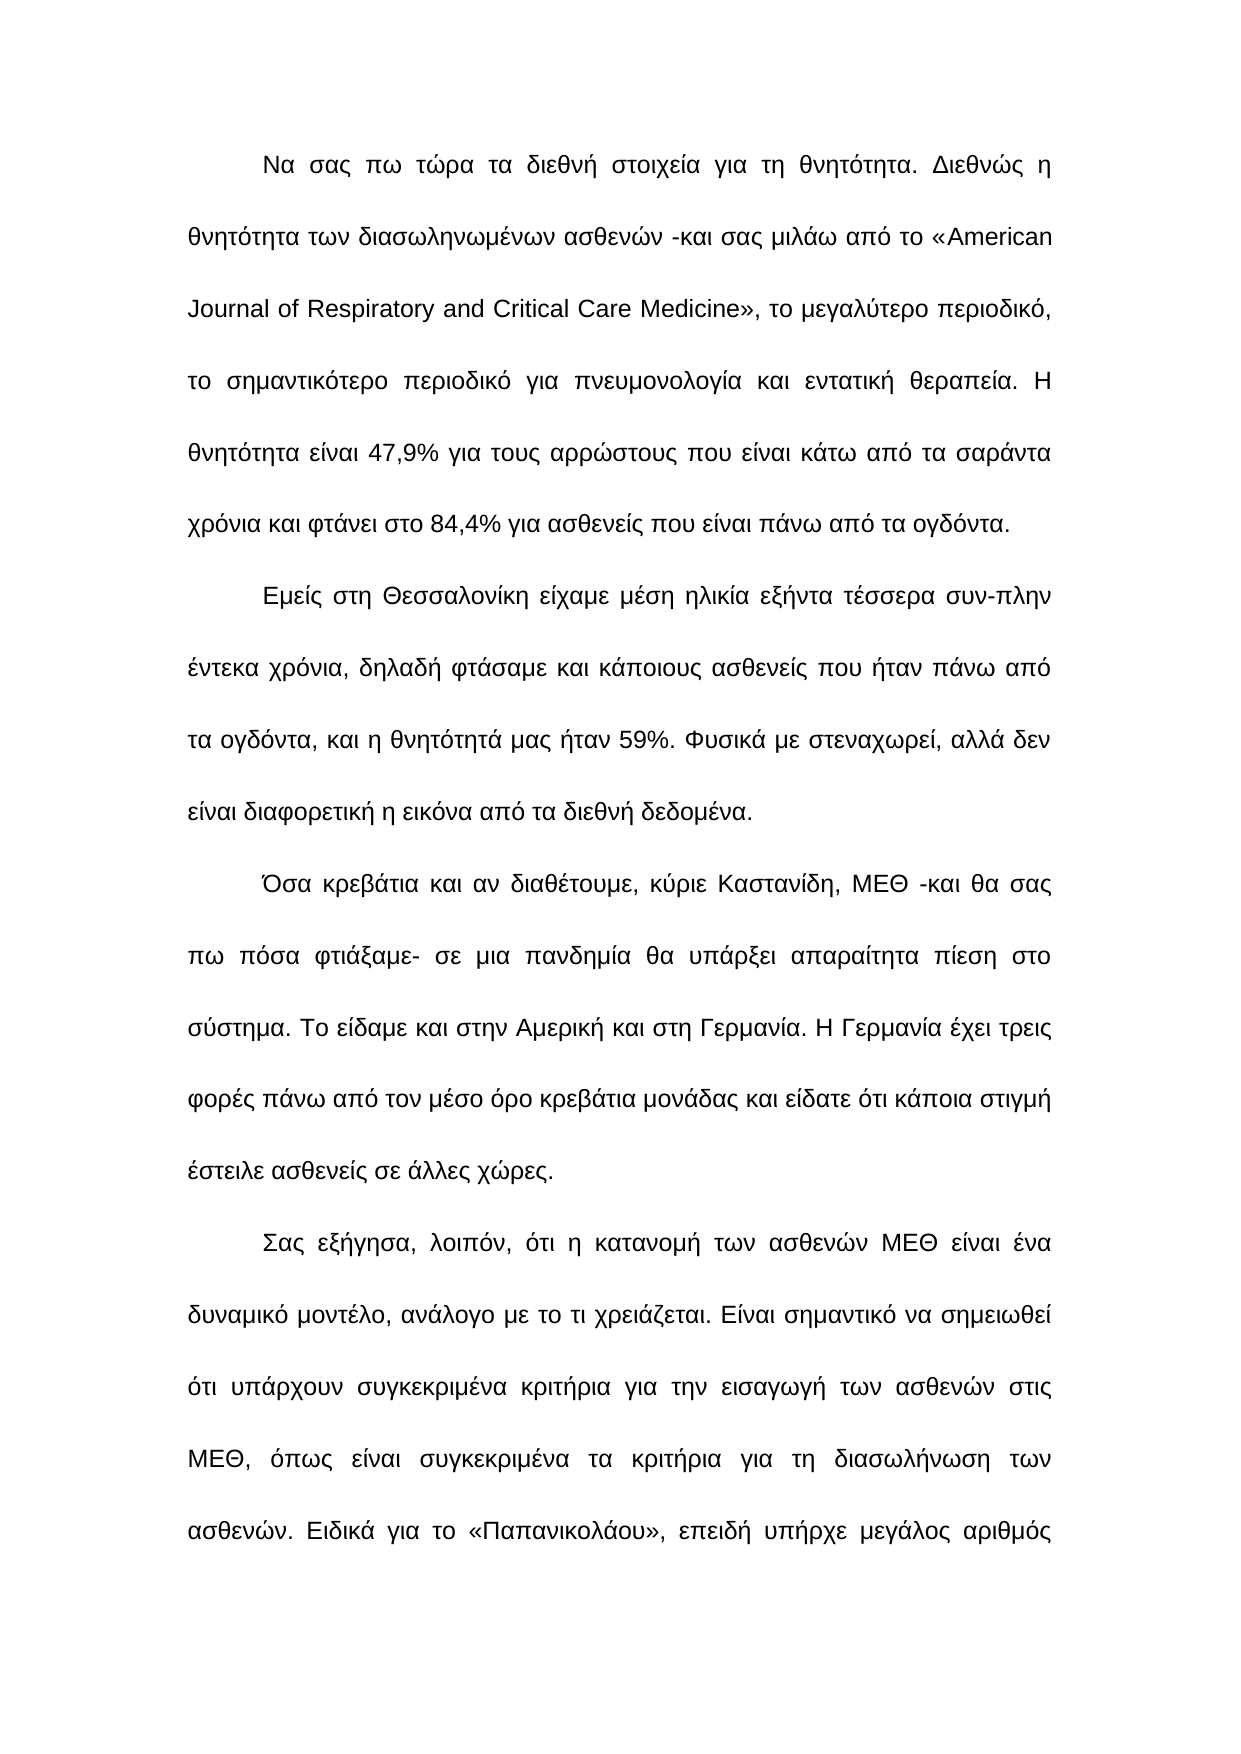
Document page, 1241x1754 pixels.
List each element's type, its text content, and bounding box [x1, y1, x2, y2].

text Εμείς στη Θεσσαλονίκη είχαμε μέση ηλικία εξήντα τέσσερα συν-πλην έντεκα χρόνια, δηλαδή φτάσαμε και κάποιους ασθενείς που ήταν πάνω από τα ογδόντα, και η θνητότητά μας ήταν 59%. Φυσικά με στεναχωρεί, αλλά δεν είναι διαφορετική η εικόνα από τα διεθνή δεδομένα. [187, 581, 1053, 826]
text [187, 1228, 1053, 1544]
text Όσα κρεβάτια και αν διαθέτουμε, κύριε Καστανίδη, ΜΕΘ -και θα σας πω πόσα φτιάξαμε- σε μια πανδημία θα υπάρξει απαραίτητα πίεση στο σύστημα. Το είδαμε και στην Αμερική και στη Γερμανία. Η Γερμανία έχει τρεις φορές πάνω από τον μέσο όρο κρεβάτια μονάδας και είδατε ότι κάποια στιγμή έστειλε ασθενείς σε άλλες χώρες. [187, 869, 1053, 1185]
text Να σας πω τώρα τα διεθνή στοιχεία για τη θνητότητα. Διεθνώς η θνητότητα των διασωληνωμένων ασθενών -και σας μιλάω από το «American Journal of Respiratory and Critical Care Medicine», το μεγαλύτερο περιοδικό, το σημαντικότερο περιοδικό για πνευμονολογία και εντατική θεραπεία. Η θνητότητα είναι 47,9% για τους αρρώστους που είναι κάτω από τα σαράντα χρόνια και φτάνει στο 84,4% για ασθενείς που είναι πάνω από τα ογδόντα. [187, 150, 1053, 538]
